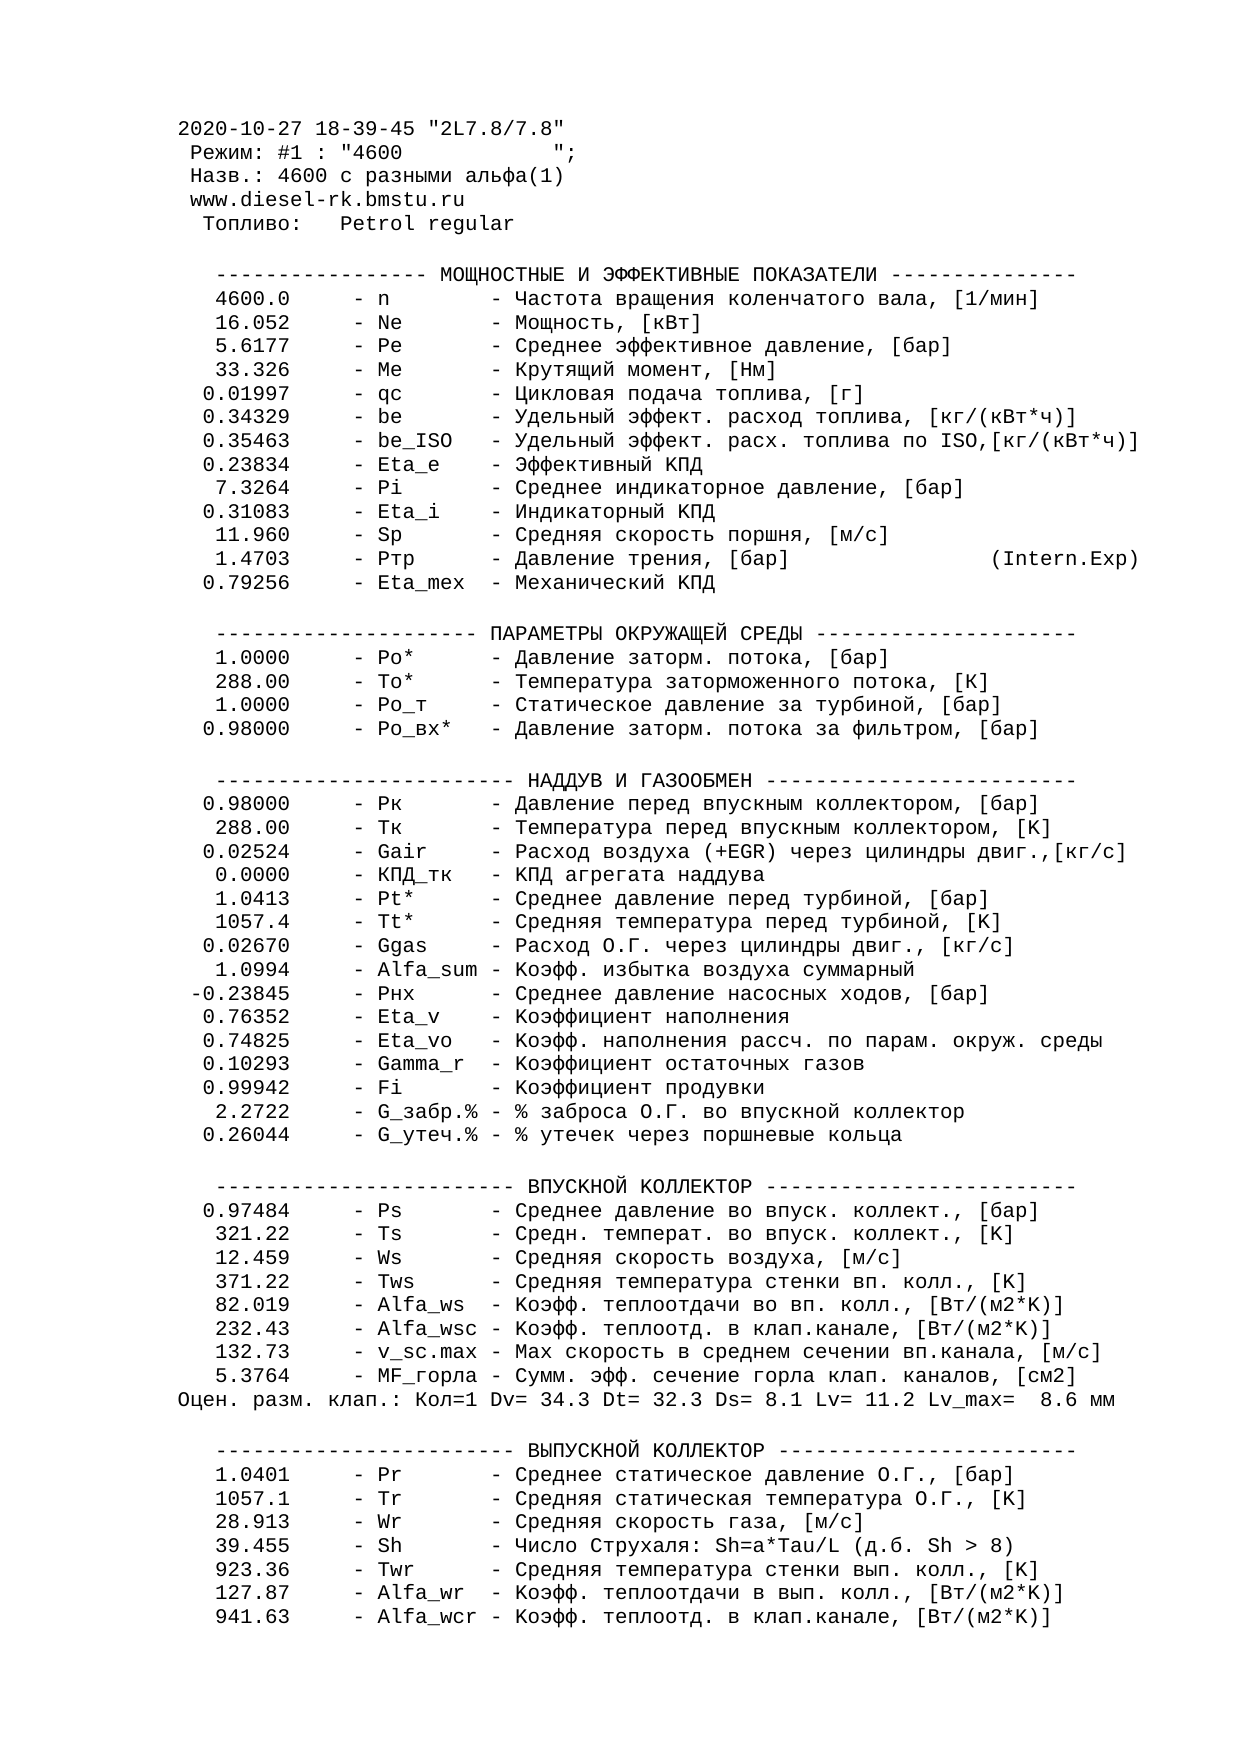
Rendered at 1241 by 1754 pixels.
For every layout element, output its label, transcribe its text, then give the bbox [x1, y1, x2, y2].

text 1.0994 - Alfa_sum - Kоэфф. избытка воздуха суммарный [177, 959, 1152, 982]
text ------------------------ НАДДУВ И ГAЗOOБMEH ------------------------- [177, 770, 1152, 793]
text Топливо: Petrol regular [177, 213, 1152, 236]
text 5.3764 - MF_горла - Сумм. эфф. сечение горла клап. каналов, [см2] [177, 1365, 1152, 1389]
text Режим: #1 : "4600 "; [177, 142, 1152, 165]
text www.diesel-rk.bmstu.ru [177, 189, 1152, 213]
text ------------------------ BЫПУCKHOЙ KOЛЛEKTOP ------------------------ [177, 1441, 1152, 1464]
text 132.73 - v_sc.max - Max скорость в среднем сечении вп.канала, [м/с] [177, 1342, 1152, 1365]
text 321.22 - Ts - Средн. температ. во впуск. коллект., [K] [177, 1223, 1152, 1247]
text 127.87 - Alfa_wr - Kоэфф. теплоотдачи в вып. колл., [Bт/(м2*K)] [177, 1582, 1152, 1606]
text 0.23834 - Eta_e - Эффективный KПД [177, 453, 1152, 477]
text Оцен. разм. клап.: Кол=1 Dv= 34.3 Dt= 32.3 Ds= 8.1 Lv= 11.2 Lv_max= 8.6 мм [177, 1389, 1152, 1412]
text ----------------- МОЩНОСТНЫЕ И ЭФФЕКТИВНЫЕ ПОКАЗАТЕЛИ --------------- [177, 264, 1152, 288]
text 1.0000 - Ро* - Давление заторм. потока, [бар] [177, 647, 1152, 671]
text 0.97484 - Ps - Среднее давление во впуск. коллект., [бар] [177, 1200, 1152, 1223]
text 1057.4 - Tt* - Cредняя температура перед турбиной, [K] [177, 912, 1152, 935]
text 1.0000 - Pо_т - Статическое давление за турбиной, [бар] [177, 694, 1152, 718]
text 0.26044 - G_утеч.% - % утечек через поршневые кольца [177, 1124, 1152, 1148]
text Haзв.: 4600 с разными альфа(1) [177, 165, 1152, 189]
text 0.98000 - Ро_вх* - Давление заторм. потока за фильтром, [бар] [177, 718, 1152, 742]
text 0.34329 - be - Удельный эффект. расход топлива, [кг/(кBт*ч)] [177, 406, 1152, 430]
text 0.10293 - Gamma_r - Kоэффициент остаточных газов [177, 1053, 1152, 1077]
text 1.0413 - Pt* - Среднее давление перед турбиной, [бар] [177, 888, 1152, 912]
text 288.00 - То* - Температура заторможенного потока, [К] [177, 671, 1152, 694]
text 0.98000 - Pк - Давление перед впускным коллектором, [бар] [177, 793, 1152, 817]
text 39.455 - Sh - Число Струхаля: Sh=a*Tau/L (д.б. Sh > 8) [177, 1535, 1152, 1559]
text 0.01997 - qc - Цикловая подача топлива, [г] [177, 383, 1152, 406]
text 0.76352 - Eta_v - Kоэффициент наполнения [177, 1006, 1152, 1030]
text 82.019 - Alfa_ws - Kоэфф. теплоотдачи во вп. колл., [Bт/(м2*K)] [177, 1294, 1152, 1318]
text 16.052 - Ne - Mощность, [кВт] [177, 312, 1152, 335]
text -0.23845 - Pнх - Среднее давление насосных ходов, [бар] [177, 982, 1152, 1006]
text 0.99942 - Fi - Kоэффициент продувки [177, 1077, 1152, 1101]
text 288.00 - Tк - Tемпература перед впускным коллектором, [K] [177, 817, 1152, 841]
text 2020-10-27 18-39-45 "2L7.8/7.8" [177, 118, 1152, 142]
text 1.4703 - Pтр - Давление трения, [бар] (Intern.Exp) [177, 548, 1152, 572]
text 0.02670 - Ggas - Pасход O.Г. через цилиндры двиг., [кг/с] [177, 935, 1152, 959]
text 371.22 - Tws - Cредняя температура стенки вп. колл., [K] [177, 1271, 1152, 1294]
text 0.35463 - be_ISO - Удельный эффект. расх. топлива по ISO,[кг/(кBт*ч)] [177, 430, 1152, 453]
text 232.43 - Alfa_wsc - Kоэфф. теплоотд. в клап.канале, [Bт/(м2*K)] [177, 1318, 1152, 1342]
text --------------------- ПАРАМЕТРЫ ОКРУЖАЩЕЙ СРЕДЫ --------------------- [177, 623, 1152, 647]
text 2.2722 - G_забр.% - % заброса O.Г. во впускной коллектор [177, 1101, 1152, 1124]
text 0.0000 - КПД_тк - KПД агрегата наддува [177, 864, 1152, 888]
text 0.02524 - Gair - Pасход воздуха (+EGR) через цилиндры двиг.,[кг/с] [177, 841, 1152, 864]
text 4600.0 - n - Частота вращения коленчатого вала, [1/мин] [177, 288, 1152, 312]
text ------------------------ BПУCKHOЙ KOЛЛEKTOP ------------------------- [177, 1176, 1152, 1200]
text 923.36 - Twr - Cредняя температура стенки вып. колл., [K] [177, 1559, 1152, 1582]
text 5.6177 - Pe - Cреднее эффективное давление, [бар] [177, 335, 1152, 359]
text 1057.1 - Tr - Cредняя статическая температура O.Г., [K] [177, 1488, 1152, 1511]
text 941.63 - Alfa_wcr - Kоэфф. теплоотд. в клап.канале, [Bт/(м2*K)] [177, 1606, 1152, 1630]
text 1.0401 - Pr - Среднее статическое давление O.Г., [бар] [177, 1464, 1152, 1488]
text 11.960 - Sp - Средняя скорость поршня, [м/с] [177, 524, 1152, 548]
text 7.3264 - Pi - Cреднее индикаторное давление, [бар] [177, 477, 1152, 501]
text 33.326 - Me - Крутящий момент, [Нм] [177, 359, 1152, 383]
text 0.74825 - Eta_vo - Kоэфф. наполнения рассч. по парам. окруж. среды [177, 1030, 1152, 1053]
text 0.31083 - Eta_i - Индикаторный KПД [177, 501, 1152, 524]
text 28.913 - Wr - Cредняя скорость газа, [м/с] [177, 1511, 1152, 1535]
text 0.79256 - Eta_mex - Mеханический KПД [177, 572, 1152, 595]
text 12.459 - Ws - Средняя скорость воздуха, [м/с] [177, 1247, 1152, 1271]
